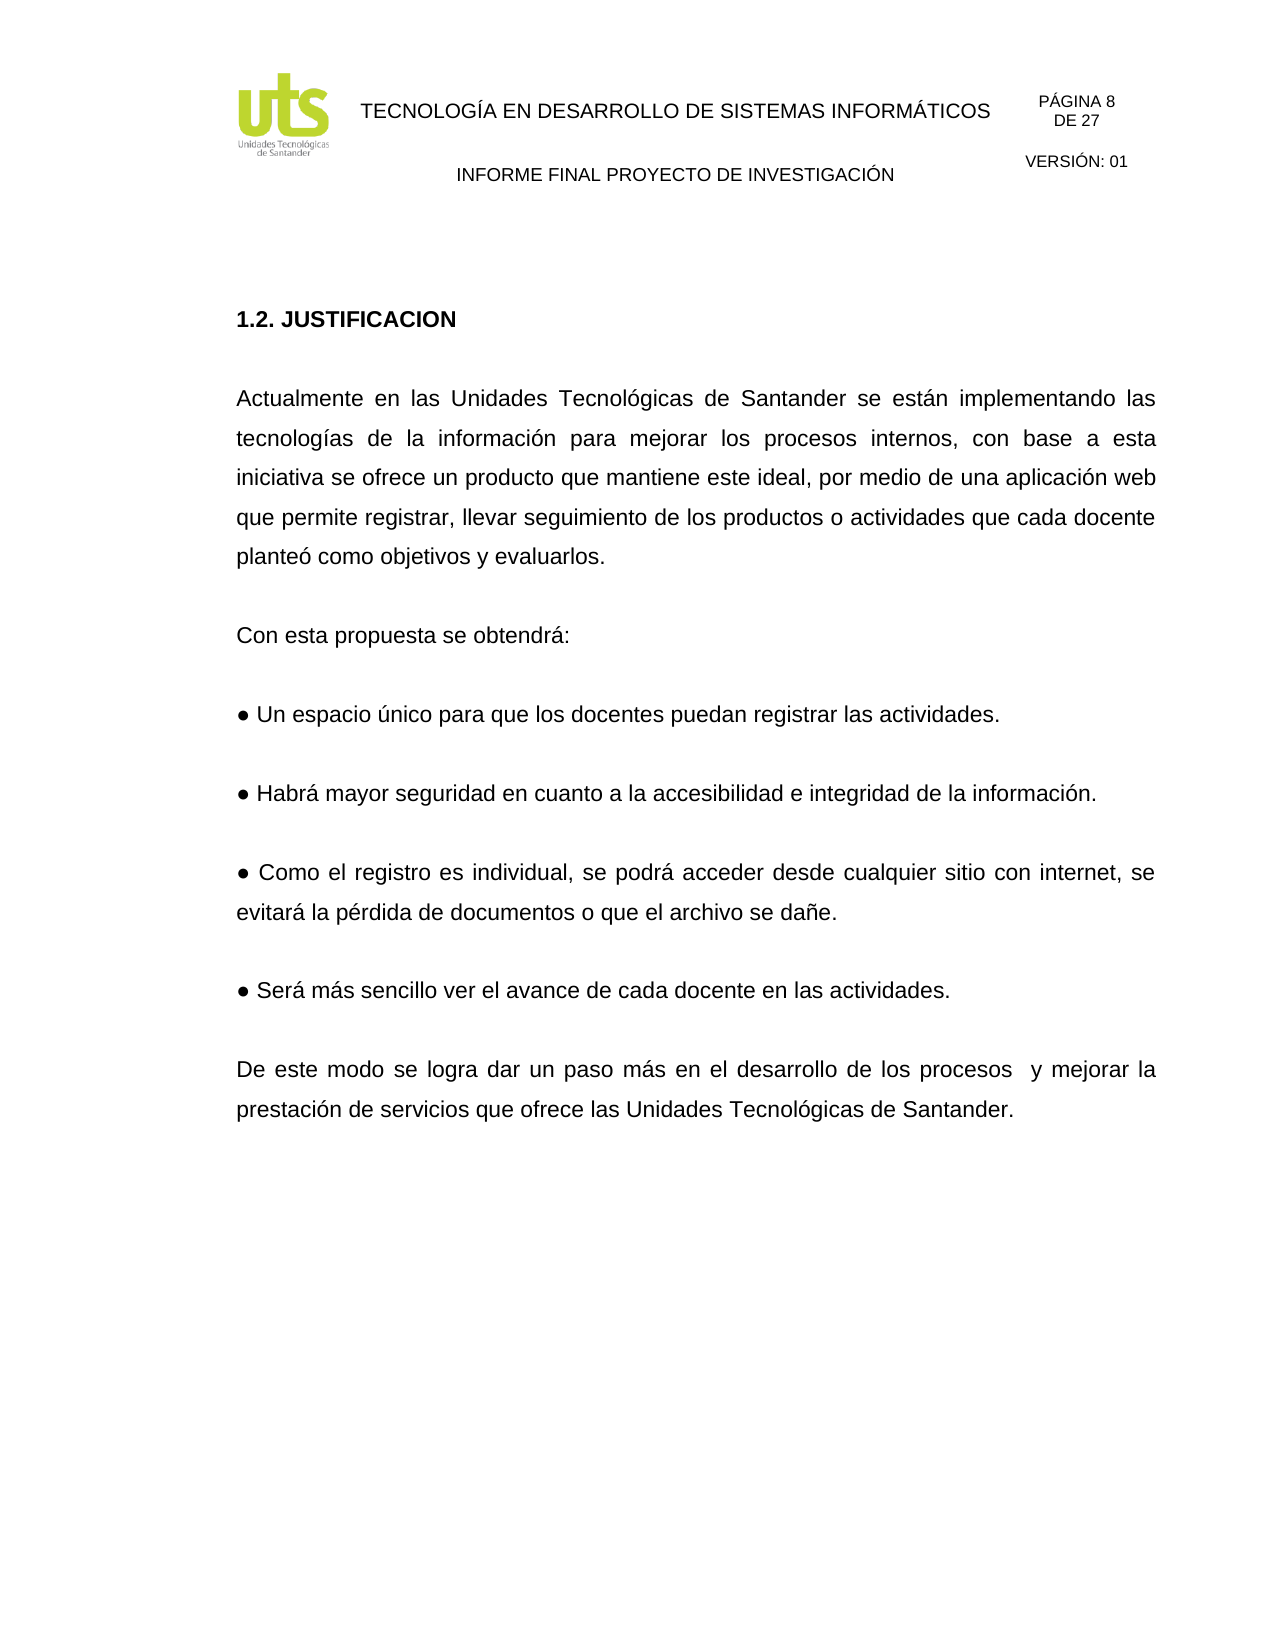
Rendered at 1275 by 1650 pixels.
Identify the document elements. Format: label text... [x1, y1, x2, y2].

text Actualmente en las Unidades Tecnológicas de Santander se están implementando las tecnologías de la información para mejorar los procesos internos, con base a esta iniciativa se ofrece un producto que mantiene este ideal, por medio de una aplicación web que permite registrar, llevar seguimiento de los productos o actividades que cada docente planteó como objetivos y evaluarlos. [236, 385, 1157, 569]
text Con esta propuesta se obtendrá: [236, 622, 1157, 648]
text ● Como el registro es individual, se podrá acceder desde cualquier sitio con internet, se evitará la pérdida de documentos o que el archivo se dañe. [236, 859, 1157, 925]
text De este modo se logra dar un paso más en el desarrollo de los procesos y mejorar la prestación de servicios que ofrece las Unidades Tecnológicas de Santander. [236, 1056, 1157, 1122]
picture [238, 73, 329, 156]
text 1.2. JUSTIFICACION [236, 306, 1157, 333]
text ● Será más sencillo ver el avance de cada docente en las actividades. [236, 977, 1157, 1004]
text ● Habrá mayor seguridad en cuanto a la accesibilidad e integridad de la información. [236, 780, 1157, 806]
text ● Un espacio único para que los docentes puedan registrar las actividades. [236, 701, 1157, 727]
